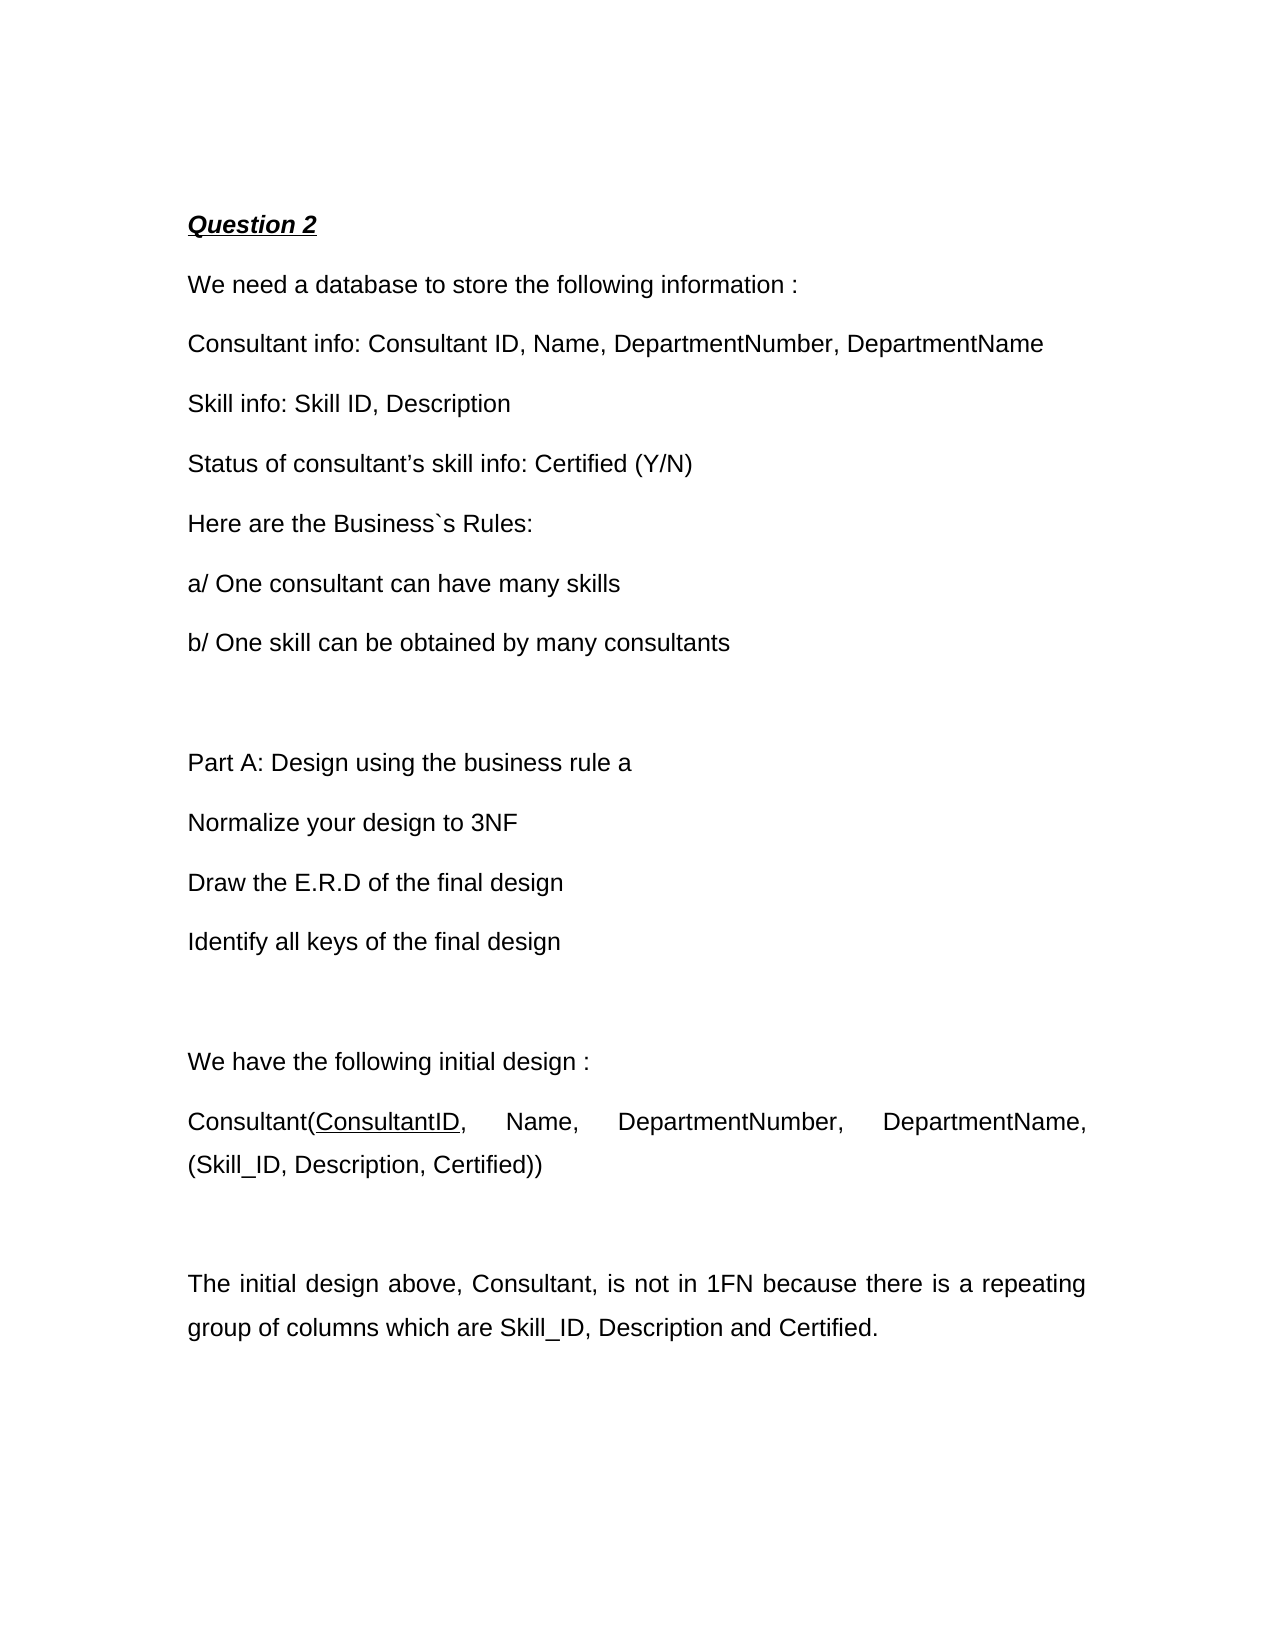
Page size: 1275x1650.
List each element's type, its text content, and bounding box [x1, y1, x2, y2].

text b/ One skill can be obtained by many consultants [187, 628, 1087, 657]
text Part A: Design using the business rule a [187, 748, 1087, 777]
text We have the following initial design : [187, 1047, 1087, 1076]
text Status of consultant’s skill info: Certified (Y/N) [187, 449, 1087, 478]
text Draw the E.R.D of the final design [187, 867, 1087, 896]
text Consultant info: Consultant ID, Name, DepartmentNumber, DepartmentName [187, 329, 1087, 358]
text Consultant(ConsultantID, Name, DepartmentNumber, DepartmentName, (Skill_ID, Description, Certified)) [187, 1107, 1087, 1178]
text Normalize your design to 3NF [187, 808, 1087, 836]
text Here are the Business`s Rules: [187, 509, 1087, 537]
text a/ One consultant can have many skills [187, 568, 1087, 597]
text Identify all keys of the final design [187, 927, 1087, 956]
text Question 2 [187, 210, 1087, 238]
text The initial design above, Consultant, is not in 1FN because there is a repeating group of columns which are Skill_ID, Description and Certified. [187, 1269, 1087, 1341]
text Skill info: Skill ID, Description [187, 389, 1087, 418]
text We need a database to store the following information : [187, 269, 1087, 298]
